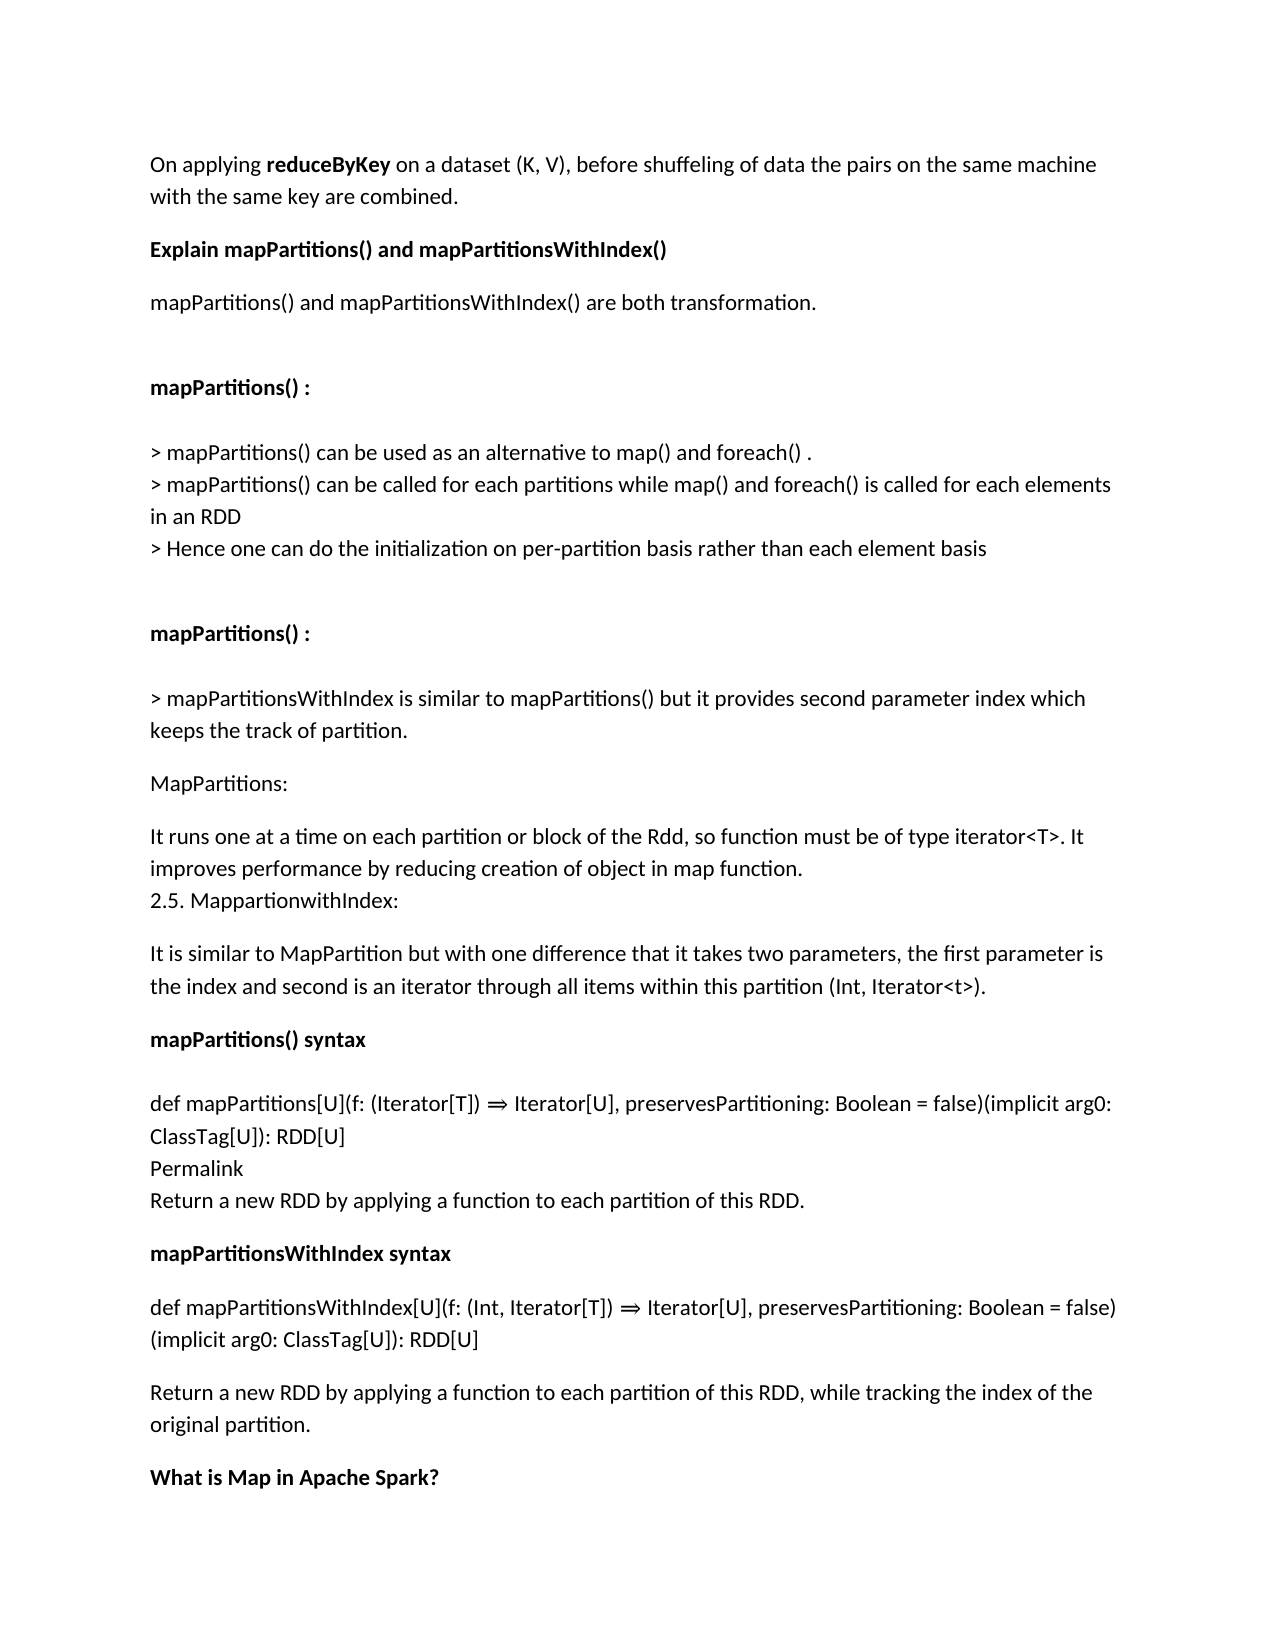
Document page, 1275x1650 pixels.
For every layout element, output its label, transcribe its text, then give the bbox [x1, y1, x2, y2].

text It runs one at a time on each partition or block of the Rdd, so function must be of type iterator<T>. It improves performance by reducing creation of object in map function. 2.5. MappartionwithIndex: [150, 822, 1125, 914]
text def mapPartitionsWithIndex[U](f: (Int, Iterator[T]) ⇒ Iterator[U], preservesPartitioning: Boolean = false)(implicit arg0: ClassTag[U]): RDD[U] [150, 1292, 1125, 1353]
text mapPartitions() : > mapPartitions() can be used as an alternative to map() and foreach() . > mapPartitions() can be called for each partitions while map() and foreach() is called for each elements in an RDD > Hence one can do the initialization on per-partition basis rather than each element basis [150, 341, 1125, 562]
text mapPartitionsWithIndex syntax [150, 1239, 1125, 1267]
text On applying reduceByKey on a dataset (K, V), before shuffeling of data the pairs on the same machine with the same key are combined. [150, 150, 1125, 210]
text What is Map in Apache Spark? [150, 1463, 1125, 1491]
text MapPartitions: [150, 769, 1125, 797]
text Return a new RDD by applying a function to each partition of this RDD, while tracking the index of the original partition. [150, 1378, 1125, 1438]
text mapPartitions() syntax def mapPartitions[U](f: (Iterator[T]) ⇒ Iterator[U], preservesPartitioning: Boolean = false)(implicit arg0: ClassTag[U]): RDD[U] Permalink Return a new RDD by applying a function to each partition of this RDD. [150, 1025, 1125, 1214]
text Explain mapPartitions() and mapPartitionsWithIndex() [150, 235, 1125, 263]
text It is similar to MapPartition but with one difference that it takes two parameters, the first parameter is the index and second is an iterator through all items within this partition (Int, Iterator<t>). [150, 939, 1125, 1000]
text mapPartitions() and mapPartitionsWithIndex() are both transformation. [150, 288, 1125, 316]
text mapPartitions() : > mapPartitionsWithIndex is similar to mapPartitions() but it provides second parameter index which keeps the track of partition. [150, 587, 1125, 744]
